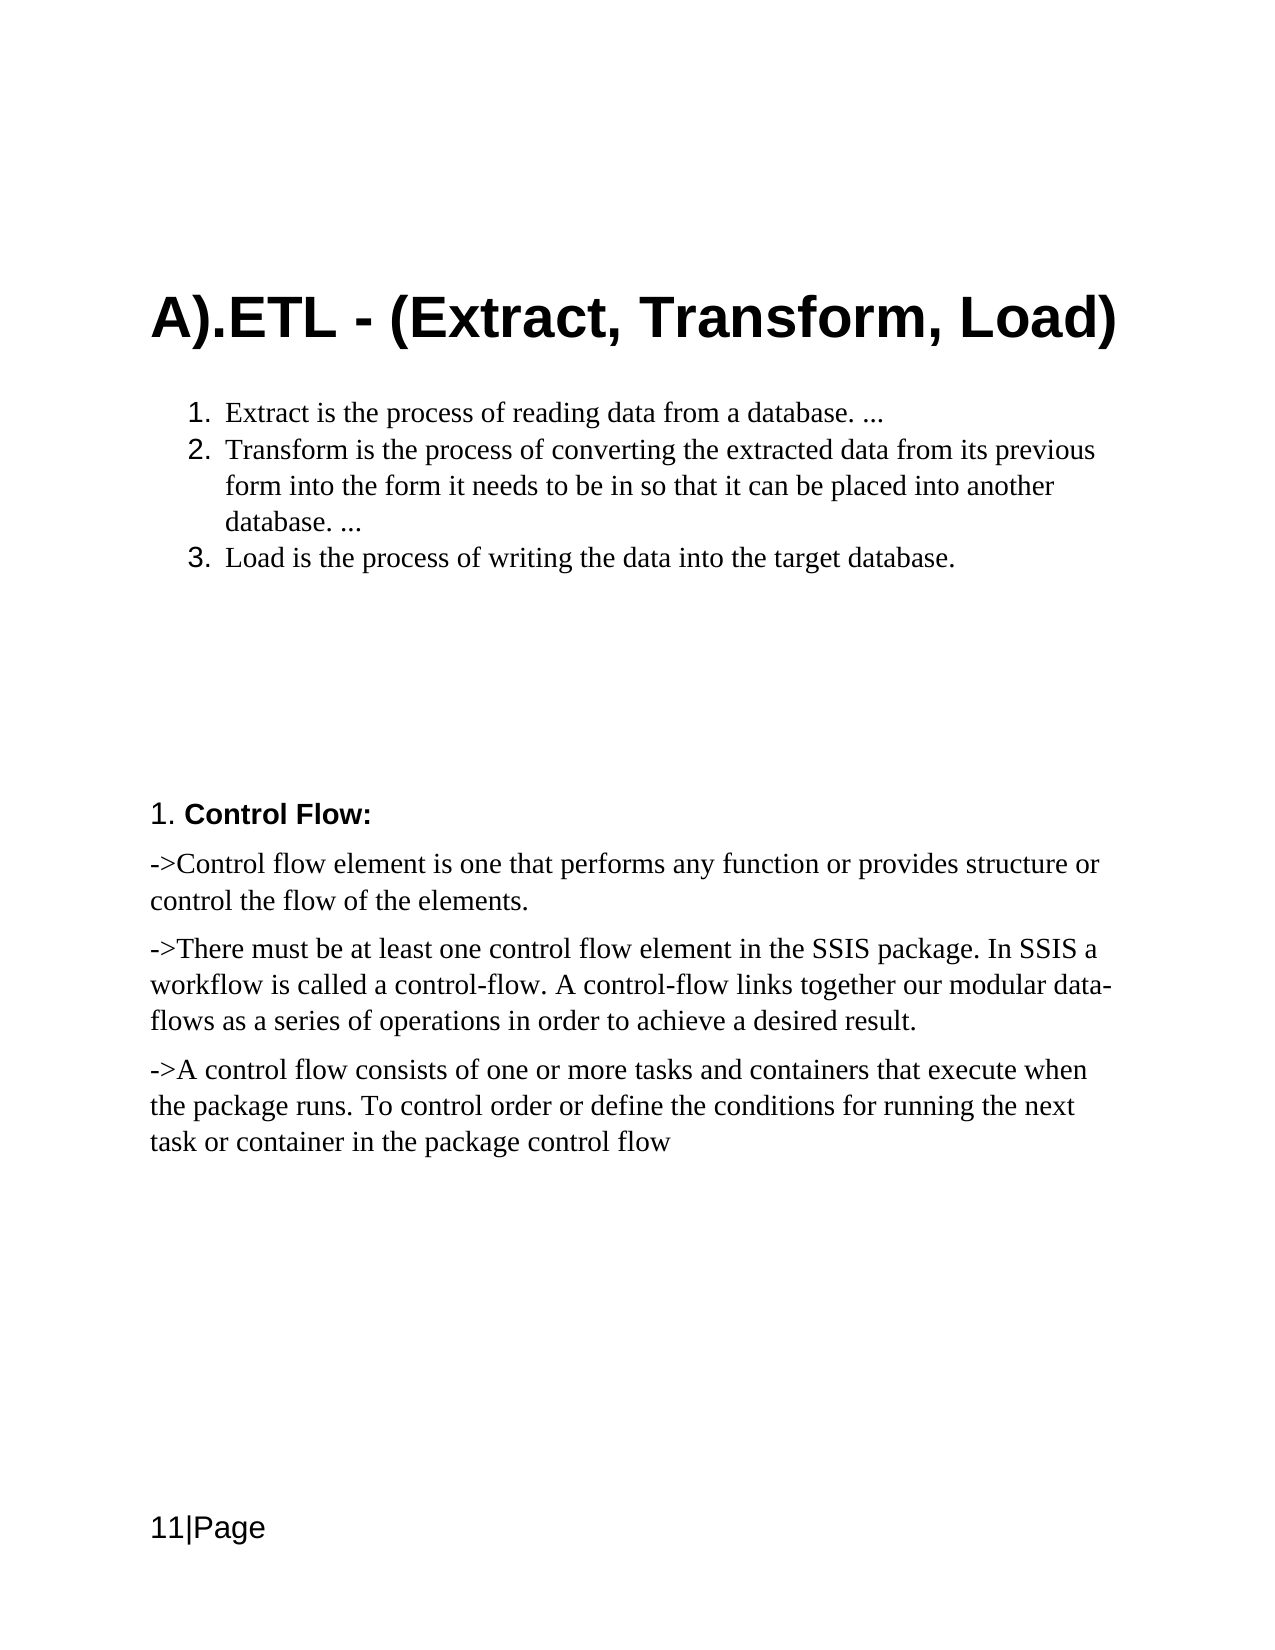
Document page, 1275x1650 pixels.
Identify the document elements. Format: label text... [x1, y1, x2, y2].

text ->Control flow element is one that performs any function or provides structure or control the flow of the elements. [150, 846, 1125, 916]
text ->A control flow consists of one or more tasks and containers that execute when the package runs. To control order or define the conditions for running the next task or container in the package control flow [150, 1052, 1125, 1158]
list Load is the process of writing the data into the target database. [187, 540, 1125, 574]
list Extract is the process of reading data from a database. ... [187, 396, 1125, 429]
text A).ETL - (Extract, Transform, Load) [150, 283, 1125, 350]
list Transform is the process of converting the extracted data from its previous form into the form it needs to be in so that it can be placed into another database. ... [187, 432, 1125, 538]
text 1. Control Flow: [150, 795, 1125, 831]
text ->There must be at least one control flow element in the SSIS package. In SSIS a workflow is called a control-flow. A control-flow links together our modular data-flows as a series of operations in order to achieve a desired result. [150, 931, 1125, 1037]
